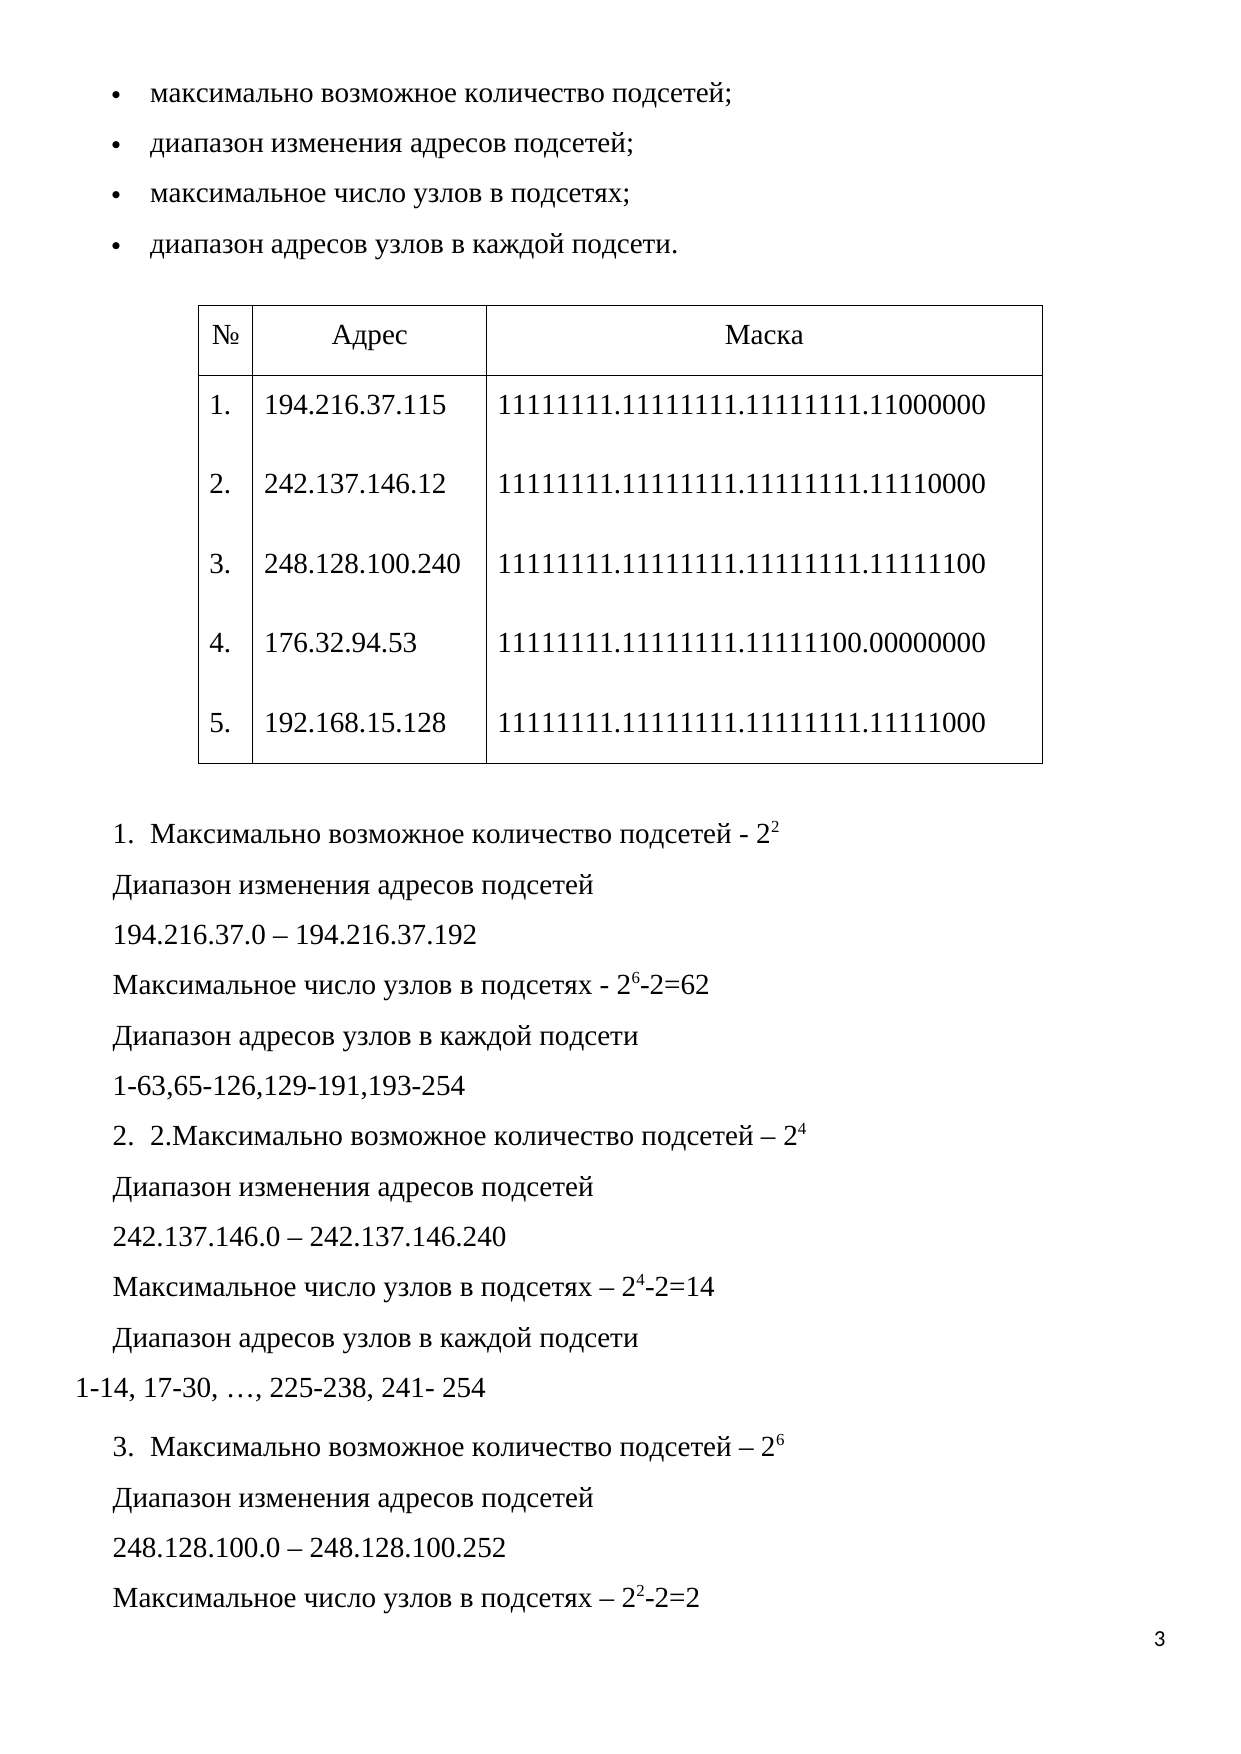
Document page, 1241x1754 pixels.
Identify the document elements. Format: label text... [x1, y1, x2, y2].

text 242.137.146.0 – 242.137.146.240 [112, 1219, 1165, 1253]
list 2.Максимально возможное количество подсетей – 24 [112, 1118, 1165, 1152]
table_cell 11111111.11111111.11111111.11000000 11111111.11111111.11111111.11110000 11111111.11111111.11111111.11111100 11111111.11111111.11111100.00000000 11111111.11111111.11111111.11111000 [487, 376, 1042, 762]
text Диапазон изменения адресов подсетей [112, 1480, 1165, 1513]
text 1-14, 17-30, …, 225-238, 241- 254 [75, 1370, 1165, 1403]
text Диапазон изменения адресов подсетей [112, 1169, 1165, 1202]
text Диапазон изменения адресов подсетей [112, 867, 1165, 900]
text 248.128.100.0 – 248.128.100.252 [112, 1530, 1165, 1563]
text Диапазон адресов узлов в каждой подсети [112, 1018, 1165, 1051]
text Максимальное число узлов в подсетях – 22-2=2 [112, 1580, 1165, 1614]
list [112, 1429, 1165, 1463]
text Максимальное число узлов в подсетях - 26-2=62 [112, 967, 1165, 1001]
text Максимальное число узлов в подсетях – 24-2=14 [112, 1269, 1165, 1303]
list диапазон адресов узлов в каждой подсети. [112, 226, 1165, 259]
table_cell 1. 2. 3. 4. 5. [199, 376, 252, 762]
list максимально возможное количество подсетей; [112, 75, 1165, 108]
text Диапазон адресов узлов в каждой подсети [112, 1320, 1165, 1353]
table_header Адрес [253, 306, 486, 375]
table_cell 194.216.37.115 242.137.146.12 248.128.100.240 176.32.94.53 192.168.15.128 [253, 376, 486, 762]
list диапазон изменения адресов подсетей; [112, 125, 1165, 159]
table_header № [199, 306, 252, 375]
list Максимально возможное количество подсетей - 22 [112, 817, 1165, 850]
text 1-63,65-126,129-191,193-254 [112, 1068, 1165, 1102]
list максимальное число узлов в подсетях; [112, 176, 1165, 209]
table_header Маска [487, 306, 1042, 375]
text 194.216.37.0 – 194.216.37.192 [112, 917, 1165, 951]
